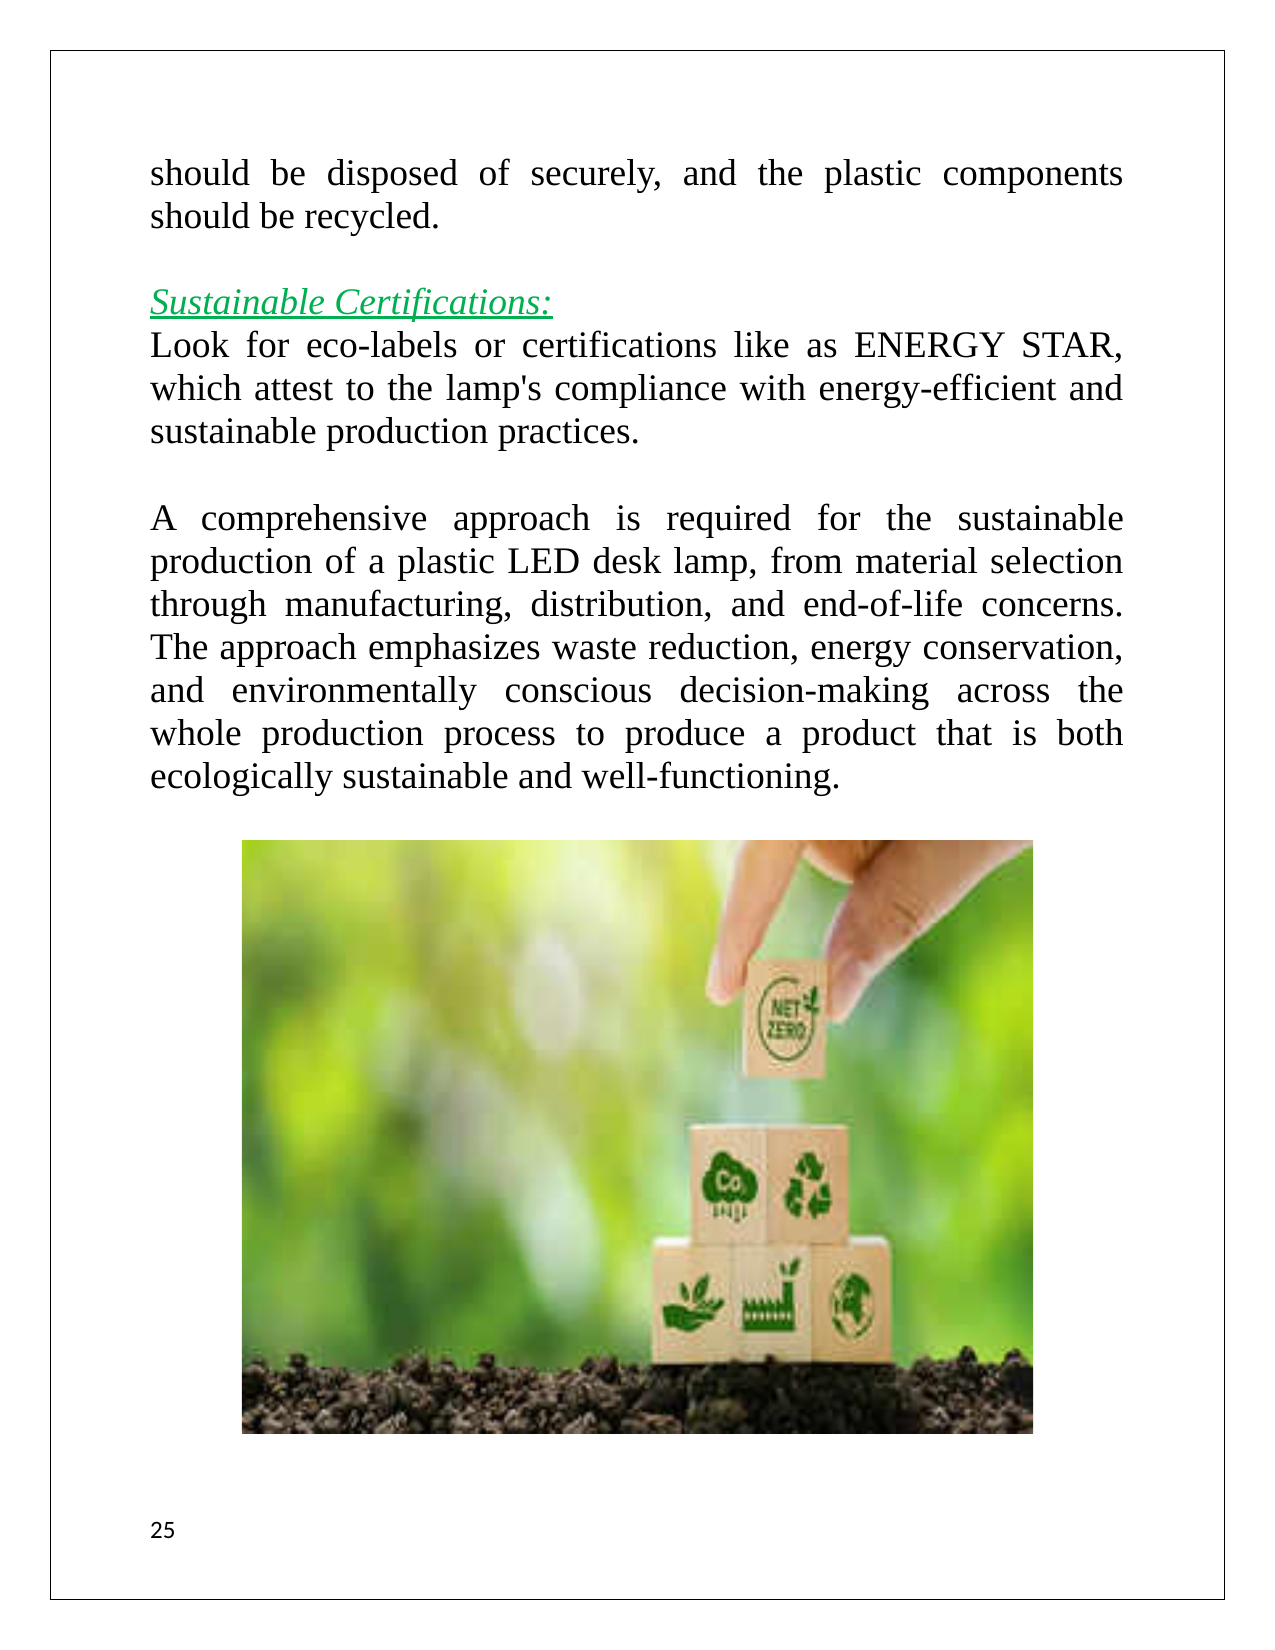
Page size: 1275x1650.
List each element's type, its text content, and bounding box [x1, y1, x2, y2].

picture [241, 840, 1034, 1434]
text A comprehensive approach is required for the sustainable production of a plastic LED desk lamp, from material selection through manufacturing, distribution, and end-of-life concerns. The approach emphasizes waste reduction, energy conservation, and environmentally conscious decision-making across the whole production process to produce a product that is both ecologically sustainable and well-functioning. [150, 495, 1125, 797]
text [150, 150, 1125, 236]
text Look for eco-labels or certifications like as ENERGY STAR, which attest to the lamp's compliance with energy-efficient and sustainable production practices. [150, 322, 1125, 452]
text Sustainable Certifications: [150, 279, 1125, 322]
